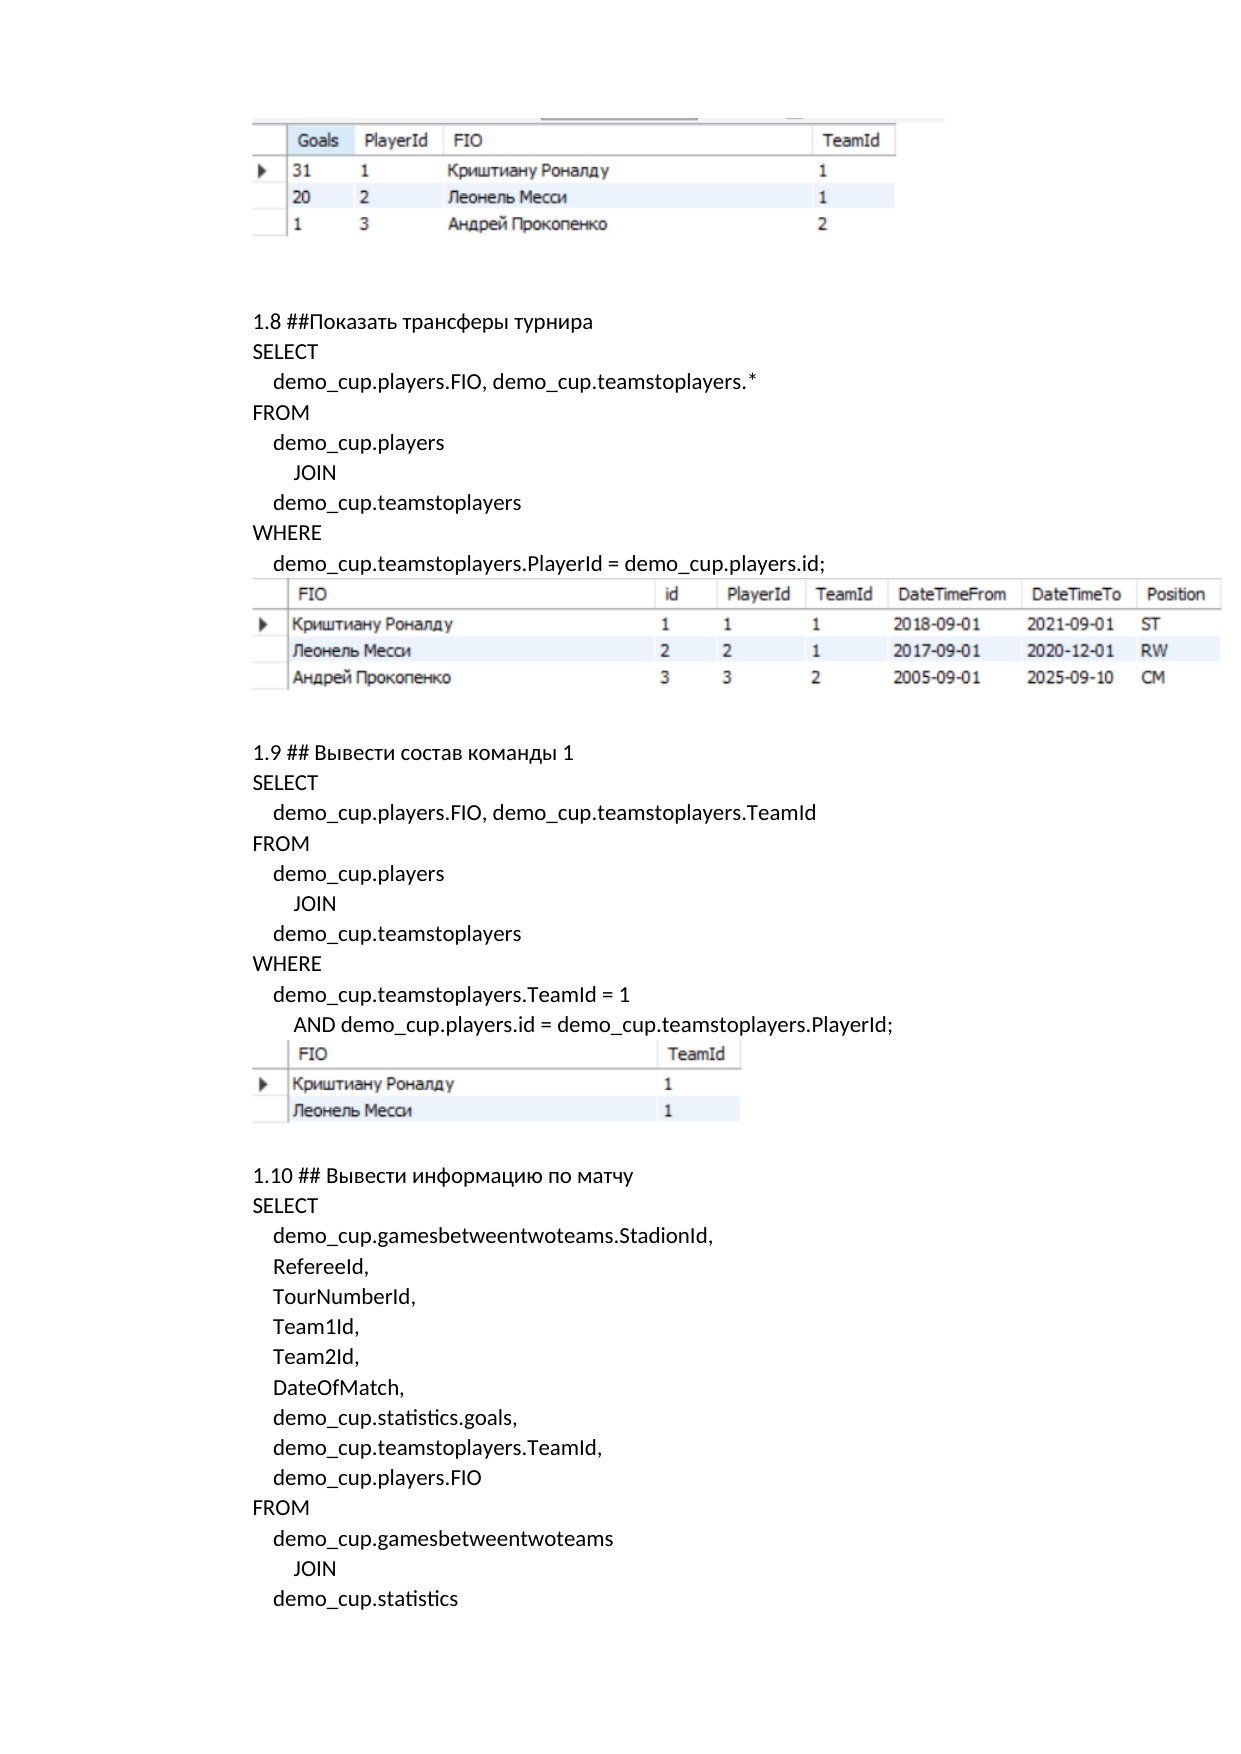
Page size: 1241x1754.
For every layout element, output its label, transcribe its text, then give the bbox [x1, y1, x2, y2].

list demo_cup.gamesbetweentwoteams [252, 1524, 1152, 1552]
list Team1Id, [252, 1312, 1152, 1340]
list demo_cup.teamstoplayers [252, 488, 1152, 516]
list demo_cup.teamstoplayers [252, 919, 1152, 947]
list demo_cup.teamstoplayers.TeamId = 1 [252, 980, 1152, 1008]
list SELECT [252, 337, 1152, 365]
list demo_cup.statistics [252, 1584, 1152, 1612]
list SELECT [252, 1191, 1152, 1219]
list demo_cup.teamstoplayers.TeamId, [252, 1433, 1152, 1461]
list FROM [252, 398, 1152, 426]
list RefereeId, [252, 1252, 1152, 1280]
list FROM [252, 829, 1152, 857]
list DateOfMatch, [252, 1373, 1152, 1401]
list SELECT [252, 768, 1152, 796]
list demo_cup.teamstoplayers.PlayerId = demo_cup.players.id; [252, 549, 1152, 577]
list 1.10 ## Вывести информацию по матчу [252, 1161, 1152, 1189]
list WHERE [252, 518, 1152, 546]
list demo_cup.statistics.goals, [252, 1403, 1152, 1431]
picture [252, 118, 945, 245]
picture [252, 578, 1227, 706]
list Team2Id, [252, 1342, 1152, 1371]
list demo_cup.players [252, 859, 1152, 887]
list TourNumberId, [252, 1282, 1152, 1310]
list demo_cup.players.FIO, demo_cup.teamstoplayers.* [252, 367, 1152, 395]
list 1.9 ## Вывести состав команды 1 [252, 738, 1152, 766]
list FROM [252, 1493, 1152, 1522]
list 1.8 ##Показать трансферы турнира [252, 307, 1152, 335]
list demo_cup.players.FIO, demo_cup.teamstoplayers.TeamId [252, 798, 1152, 826]
list WHERE [252, 949, 1152, 977]
list JOIN [252, 458, 1152, 486]
list demo_cup.players.FIO [252, 1463, 1152, 1491]
picture [252, 1040, 769, 1129]
list demo_cup.players [252, 428, 1152, 456]
list AND demo_cup.players.id = demo_cup.teamstoplayers.PlayerId; [252, 1010, 1152, 1038]
list demo_cup.gamesbetweentwoteams.StadionId, [252, 1222, 1152, 1250]
list JOIN [252, 889, 1152, 917]
list JOIN [252, 1554, 1152, 1582]
